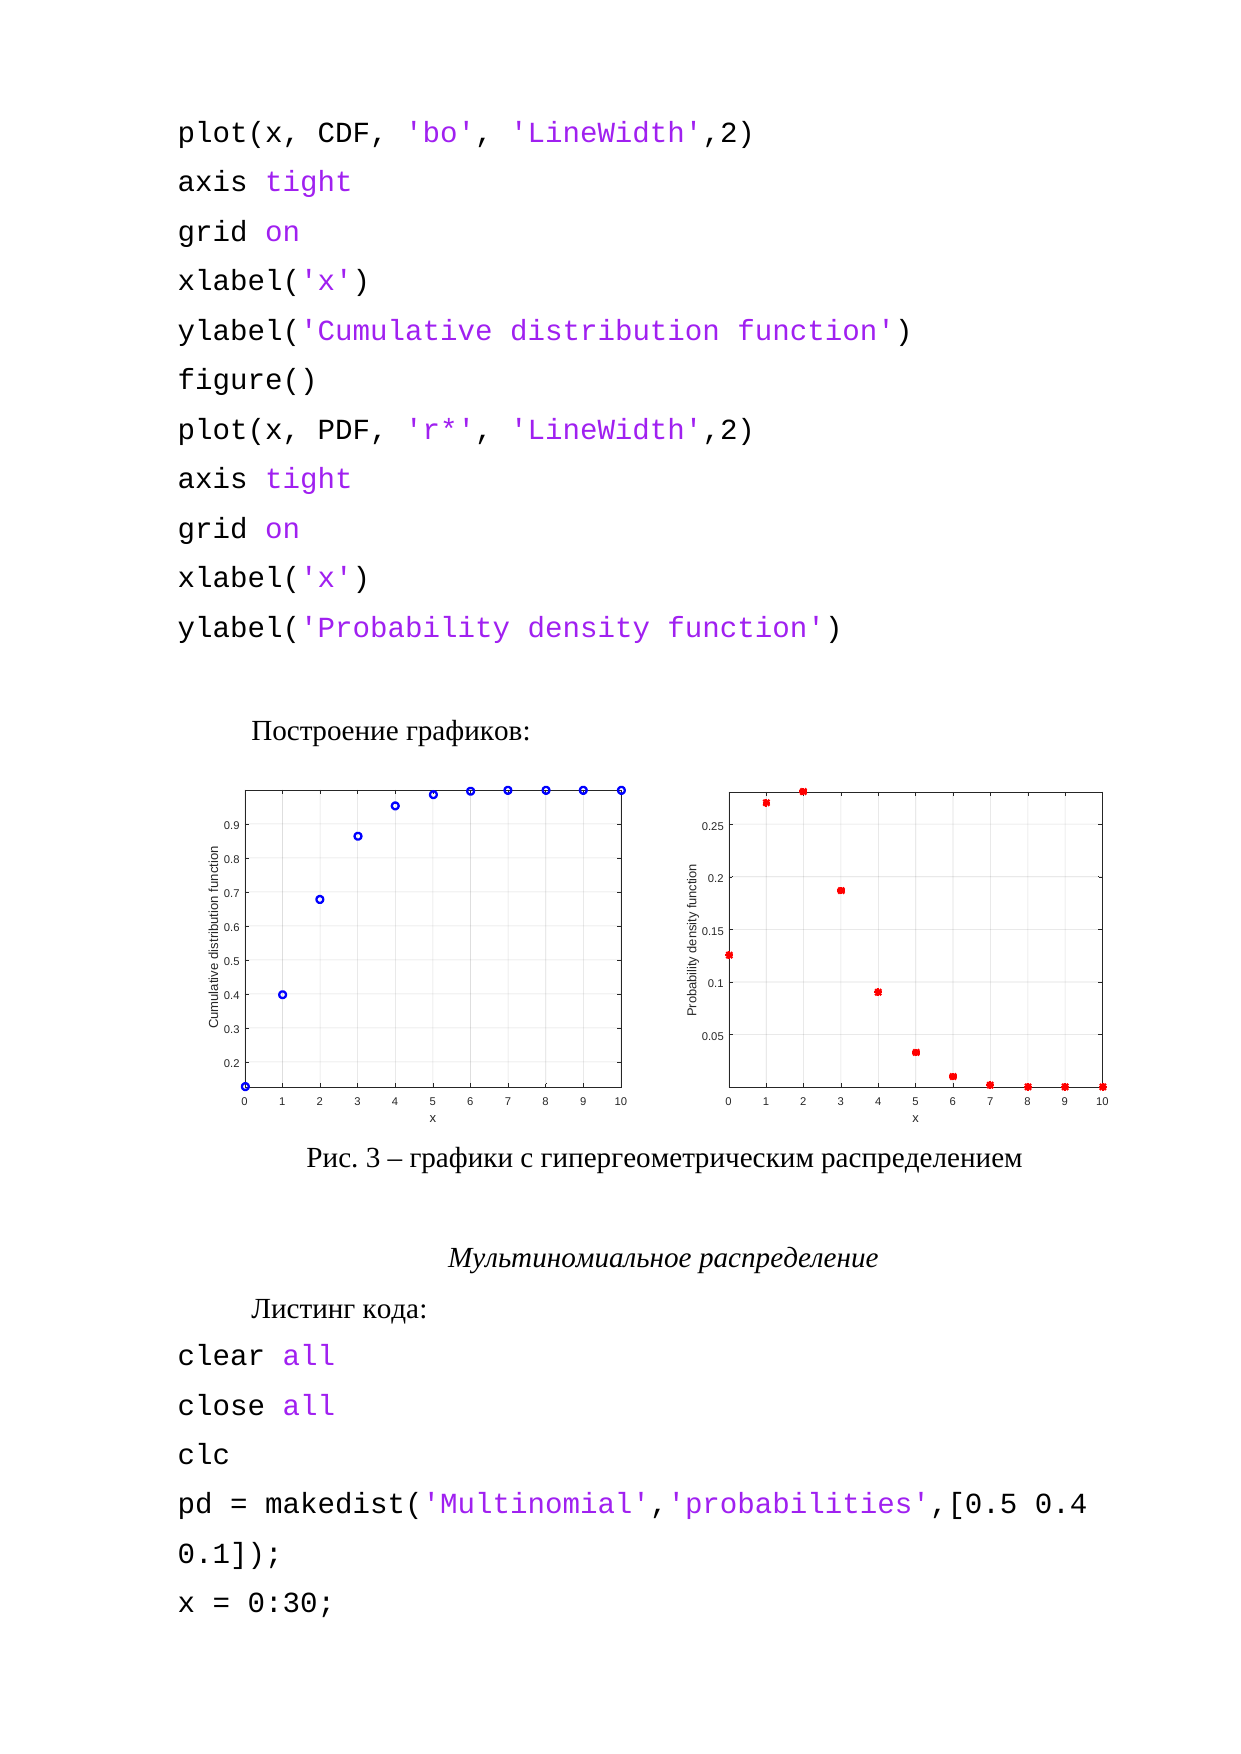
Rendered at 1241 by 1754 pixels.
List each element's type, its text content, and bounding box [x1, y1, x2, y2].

text ylabel('Probability density function') [177, 613, 1152, 646]
text xlabel('x') [177, 267, 1152, 299]
text Мультиномиальное распределение [177, 1241, 1152, 1274]
text plot(x, PDF, 'r*', 'LineWidth',2) [177, 415, 1152, 448]
text grid on [177, 514, 1152, 547]
text Рис. 3 – графики с гипергеометрическим распределением [177, 1140, 1152, 1173]
text Построение графиков: [177, 713, 1152, 746]
text grid on [177, 217, 1152, 250]
text Листинг кода: [177, 1291, 1152, 1324]
text close all [177, 1391, 1152, 1424]
text axis tight [177, 168, 1152, 201]
text figure() [177, 366, 1152, 398]
text x = 0:30; [177, 1589, 1152, 1622]
text xlabel('x') [177, 563, 1152, 596]
text ylabel('Cumulative distribution function') [177, 316, 1152, 349]
text pd = makedist('Multinomial','probabilities',[0.5 0.4 0.1]); [177, 1490, 1152, 1572]
text plot(x, CDF, 'bo', 'LineWidth',2) [177, 118, 1152, 151]
text axis tight [177, 464, 1152, 497]
text clear all [177, 1341, 1152, 1374]
text clc [177, 1440, 1152, 1473]
